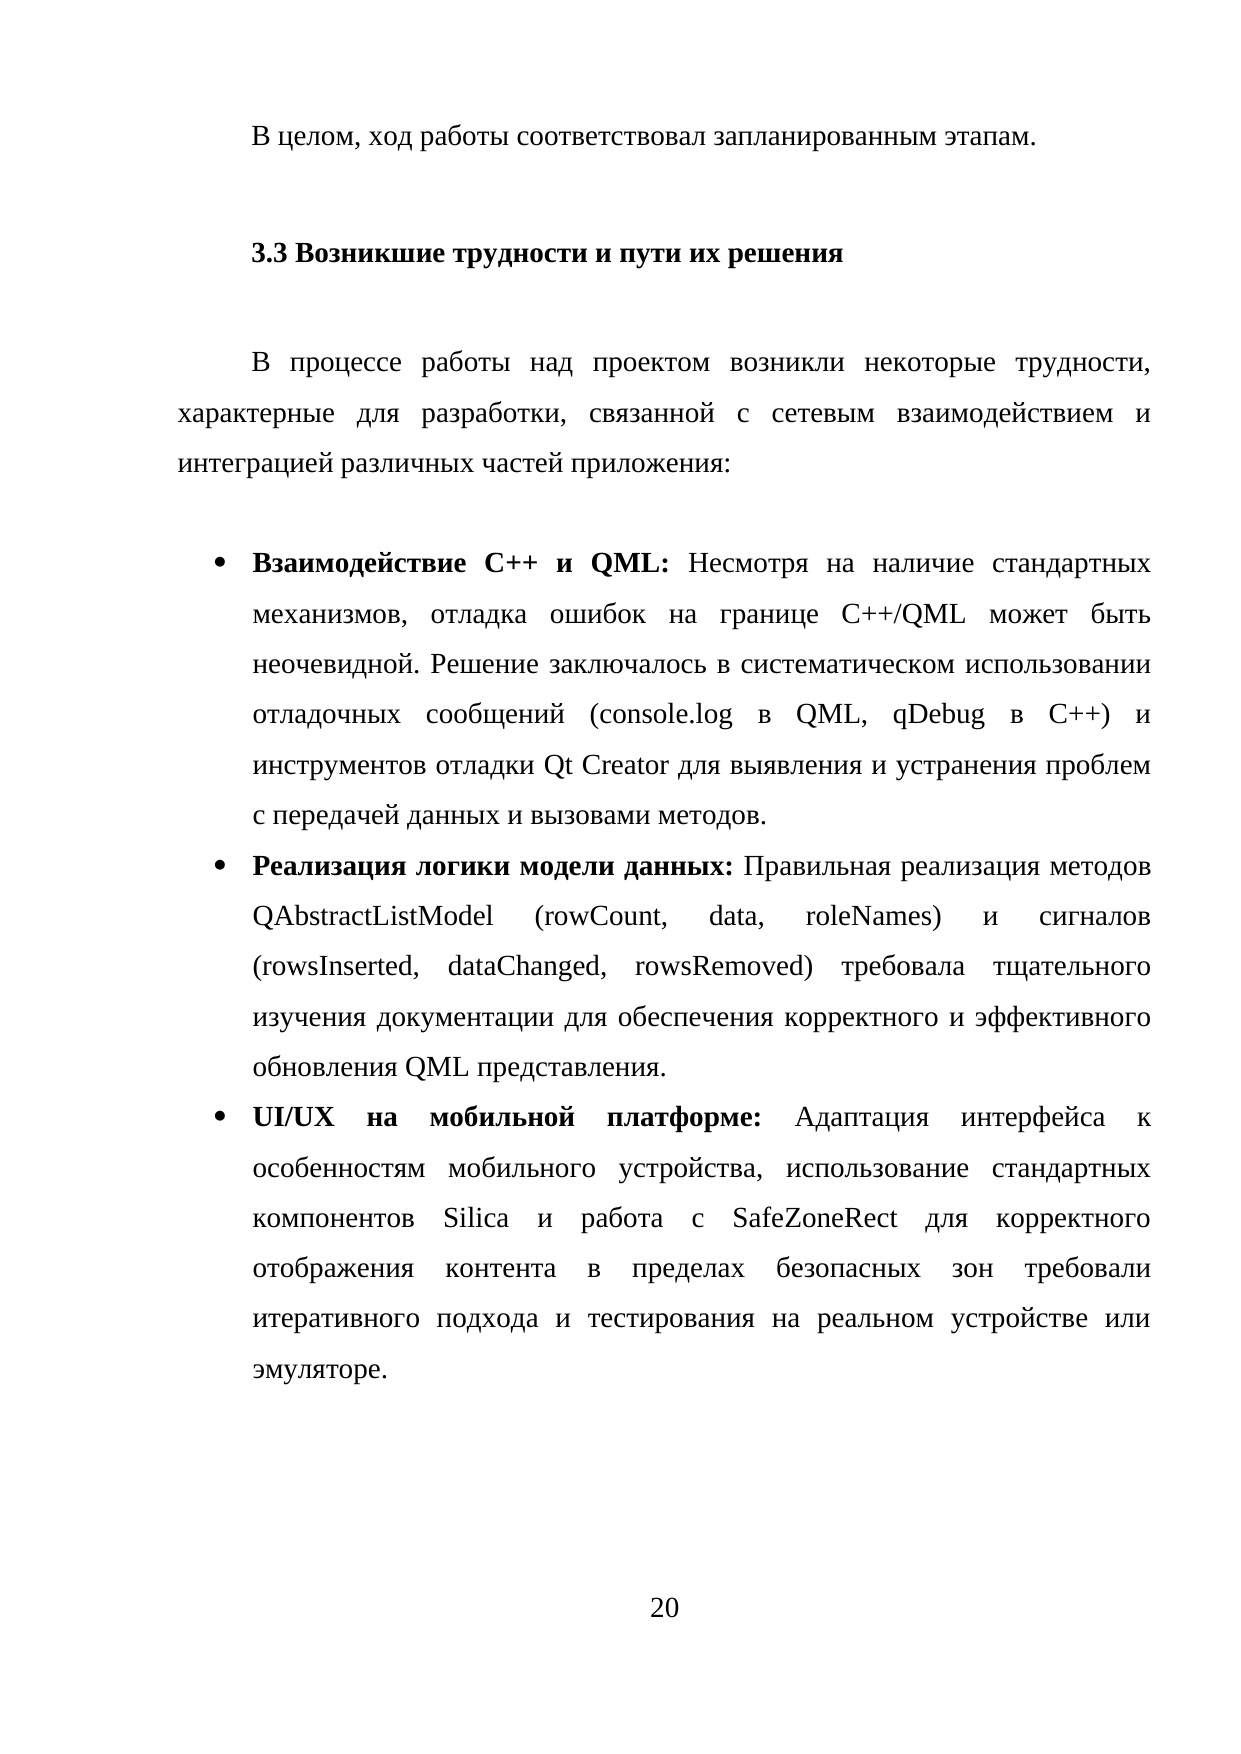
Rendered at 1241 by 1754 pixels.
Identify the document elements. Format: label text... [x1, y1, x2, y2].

list Взаимодействие C++ и QML: Несмотря на наличие стандартных механизмов, отладка ошибок на границе C++/QML может быть неочевидной. Решение заключалось в систематическом использовании отладочных сообщений (console.log в QML, qDebug в C++) и инструментов отладки Qt Creator для выявления и устранения проблем с передачей данных и вызовами методов. [215, 546, 1152, 831]
list UI/UX на мобильной платформе: Адаптация интерфейса к особенностям мобильного устройства, использование стандартных компонентов Silica и работа с SafeZoneRect для корректного отображения контента в пределах безопасных зон требовали итеративного подхода и тестирования на реальном устройстве или эмуляторе. [215, 1099, 1152, 1384]
text В целом, ход работы соответствовал запланированным этапам. [177, 118, 1152, 152]
list Реализация логики модели данных: Правильная реализация методов QAbstractListModel (rowCount, data, roleNames) и сигналов (rowsInserted, dataChanged, rowsRemoved) требовала тщательного изучения документации для обеспечения корректного и эффективного обновления QML представления. [215, 848, 1152, 1082]
text В процессе работы над проектом возникли некоторые трудности, характерные для разработки, связанной с сетевым взаимодействием и интеграцией различных частей приложения: [177, 344, 1152, 478]
subtitle 3.3 Возникшие трудности и пути их решения [177, 235, 1152, 269]
